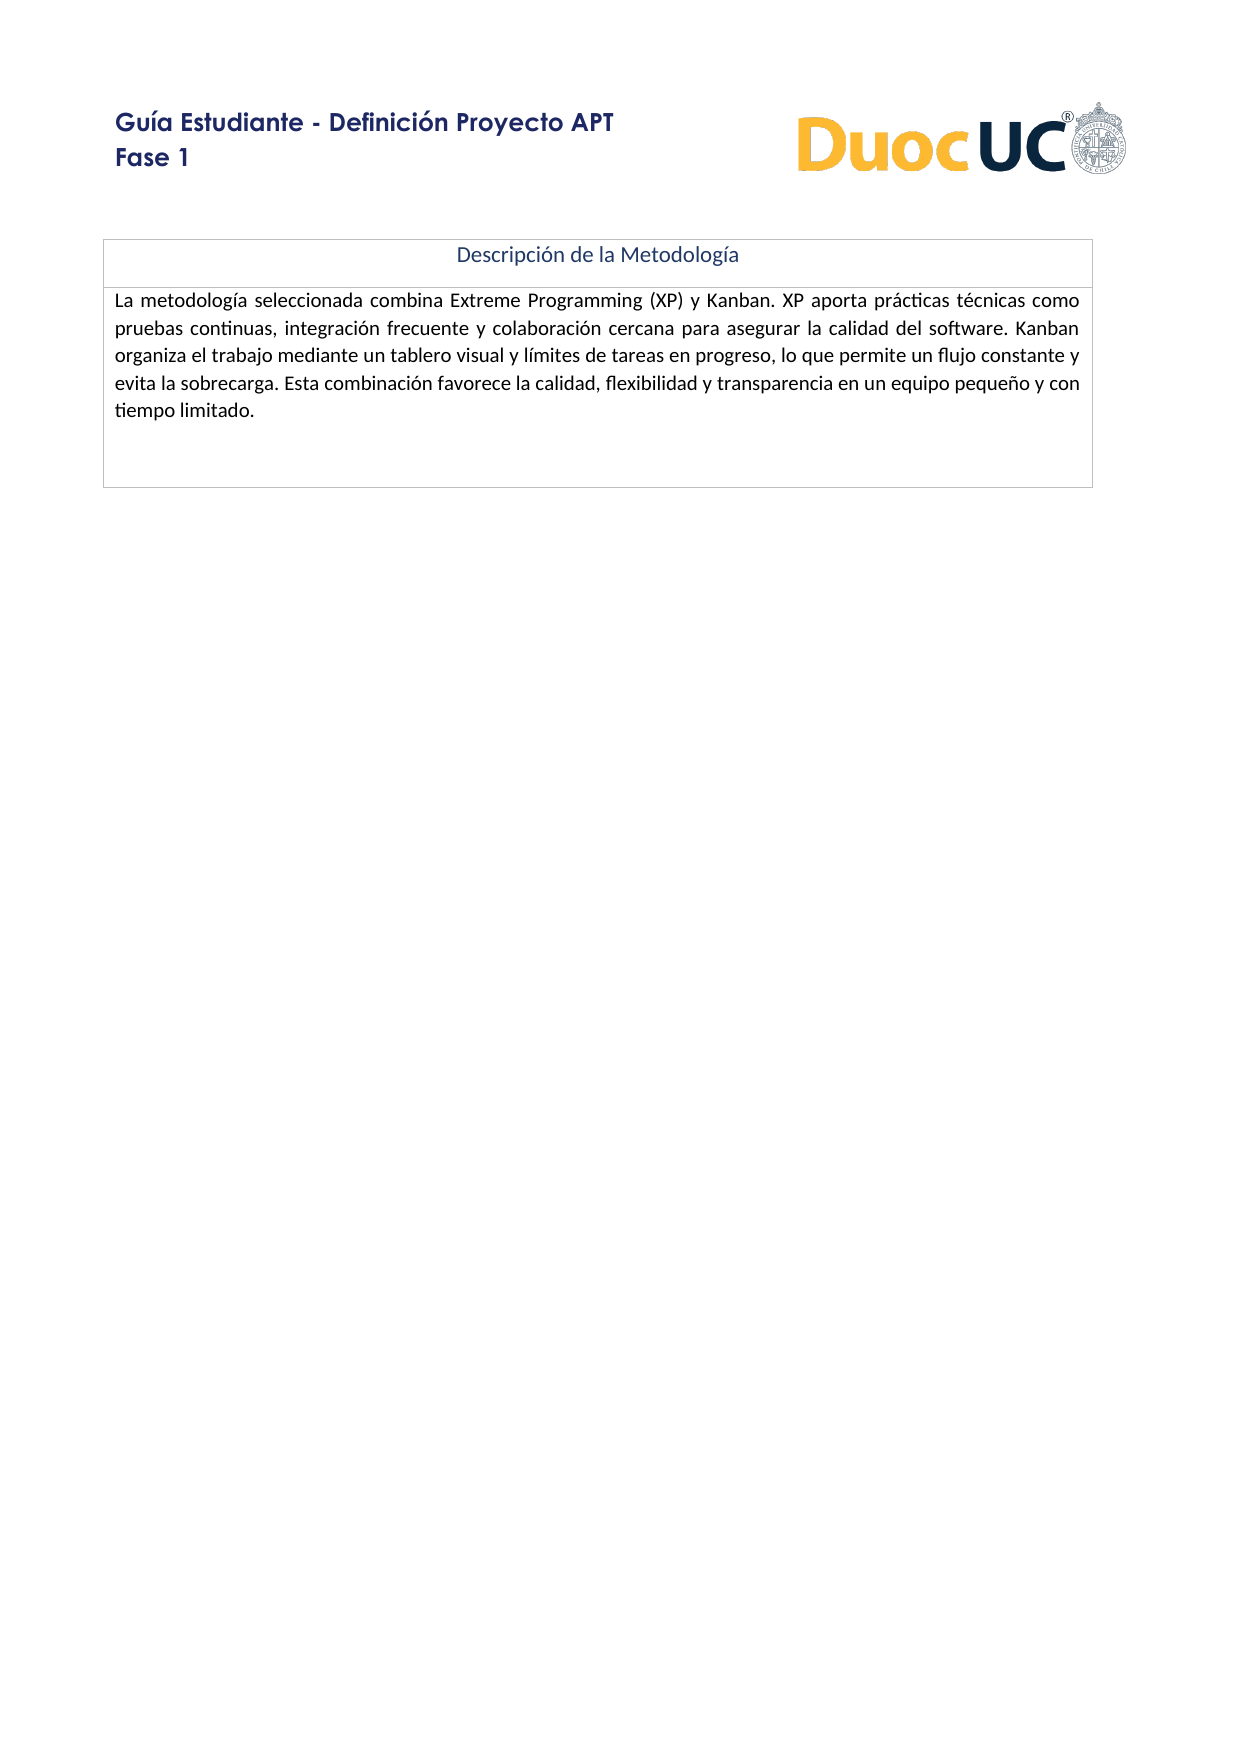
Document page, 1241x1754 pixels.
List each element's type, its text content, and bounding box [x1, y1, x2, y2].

picture [798, 102, 1126, 174]
table_cell La metodología seleccionada combina Extreme Programming (XP) y Kanban. XP aporta prácticas técnicas como pruebas continuas, integración frecuente y colaboración cercana para asegurar la calidad del software. Kanban organiza el trabajo mediante un tablero visual y límites de tareas en progreso, lo que permite un flujo constante y evita la sobrecarga. Esta combinación favorece la calidad, flexibilidad y transparencia en un equipo pequeño y con tiempo limitado. [104, 288, 1092, 487]
table_header Descripción de la Metodología [104, 240, 1092, 287]
